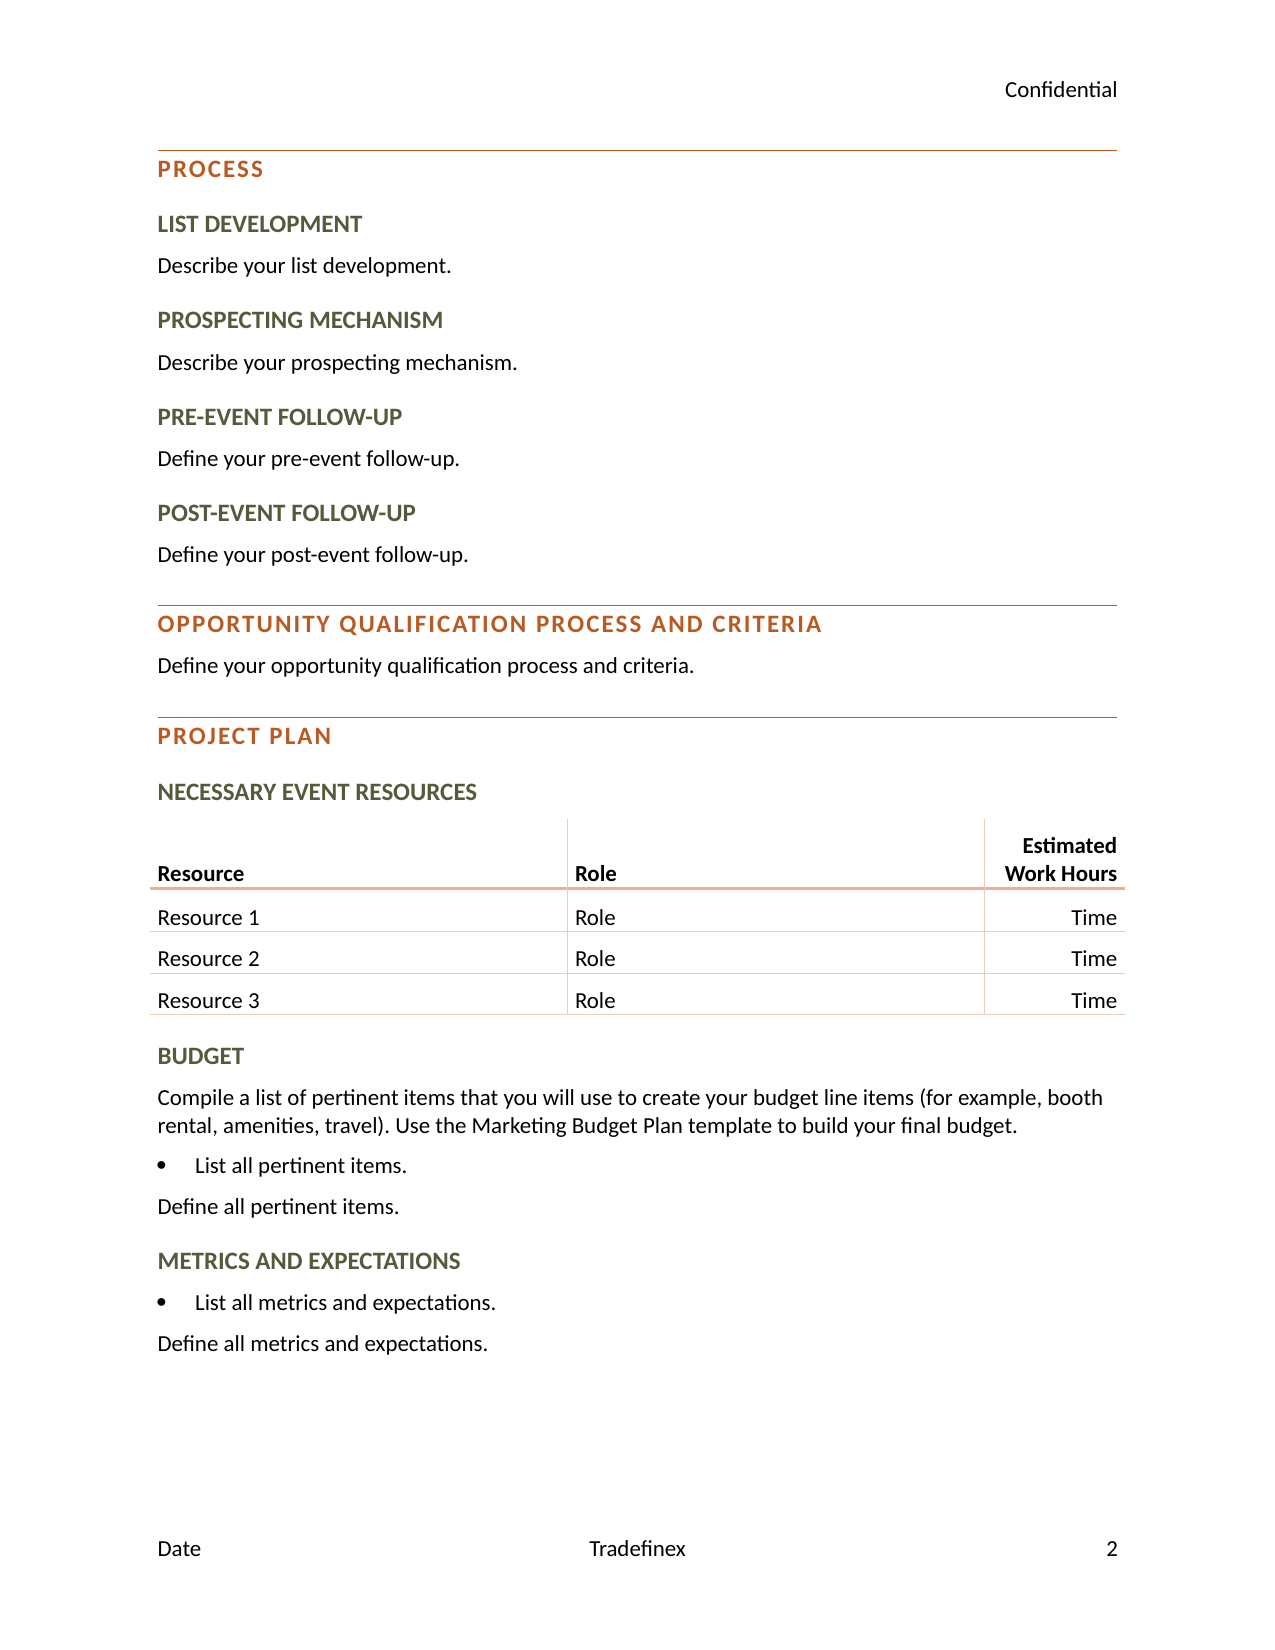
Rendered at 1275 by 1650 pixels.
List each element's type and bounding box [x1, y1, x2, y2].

table_header [150, 819, 567, 887]
table_header [568, 819, 984, 887]
table_header [985, 819, 1125, 887]
